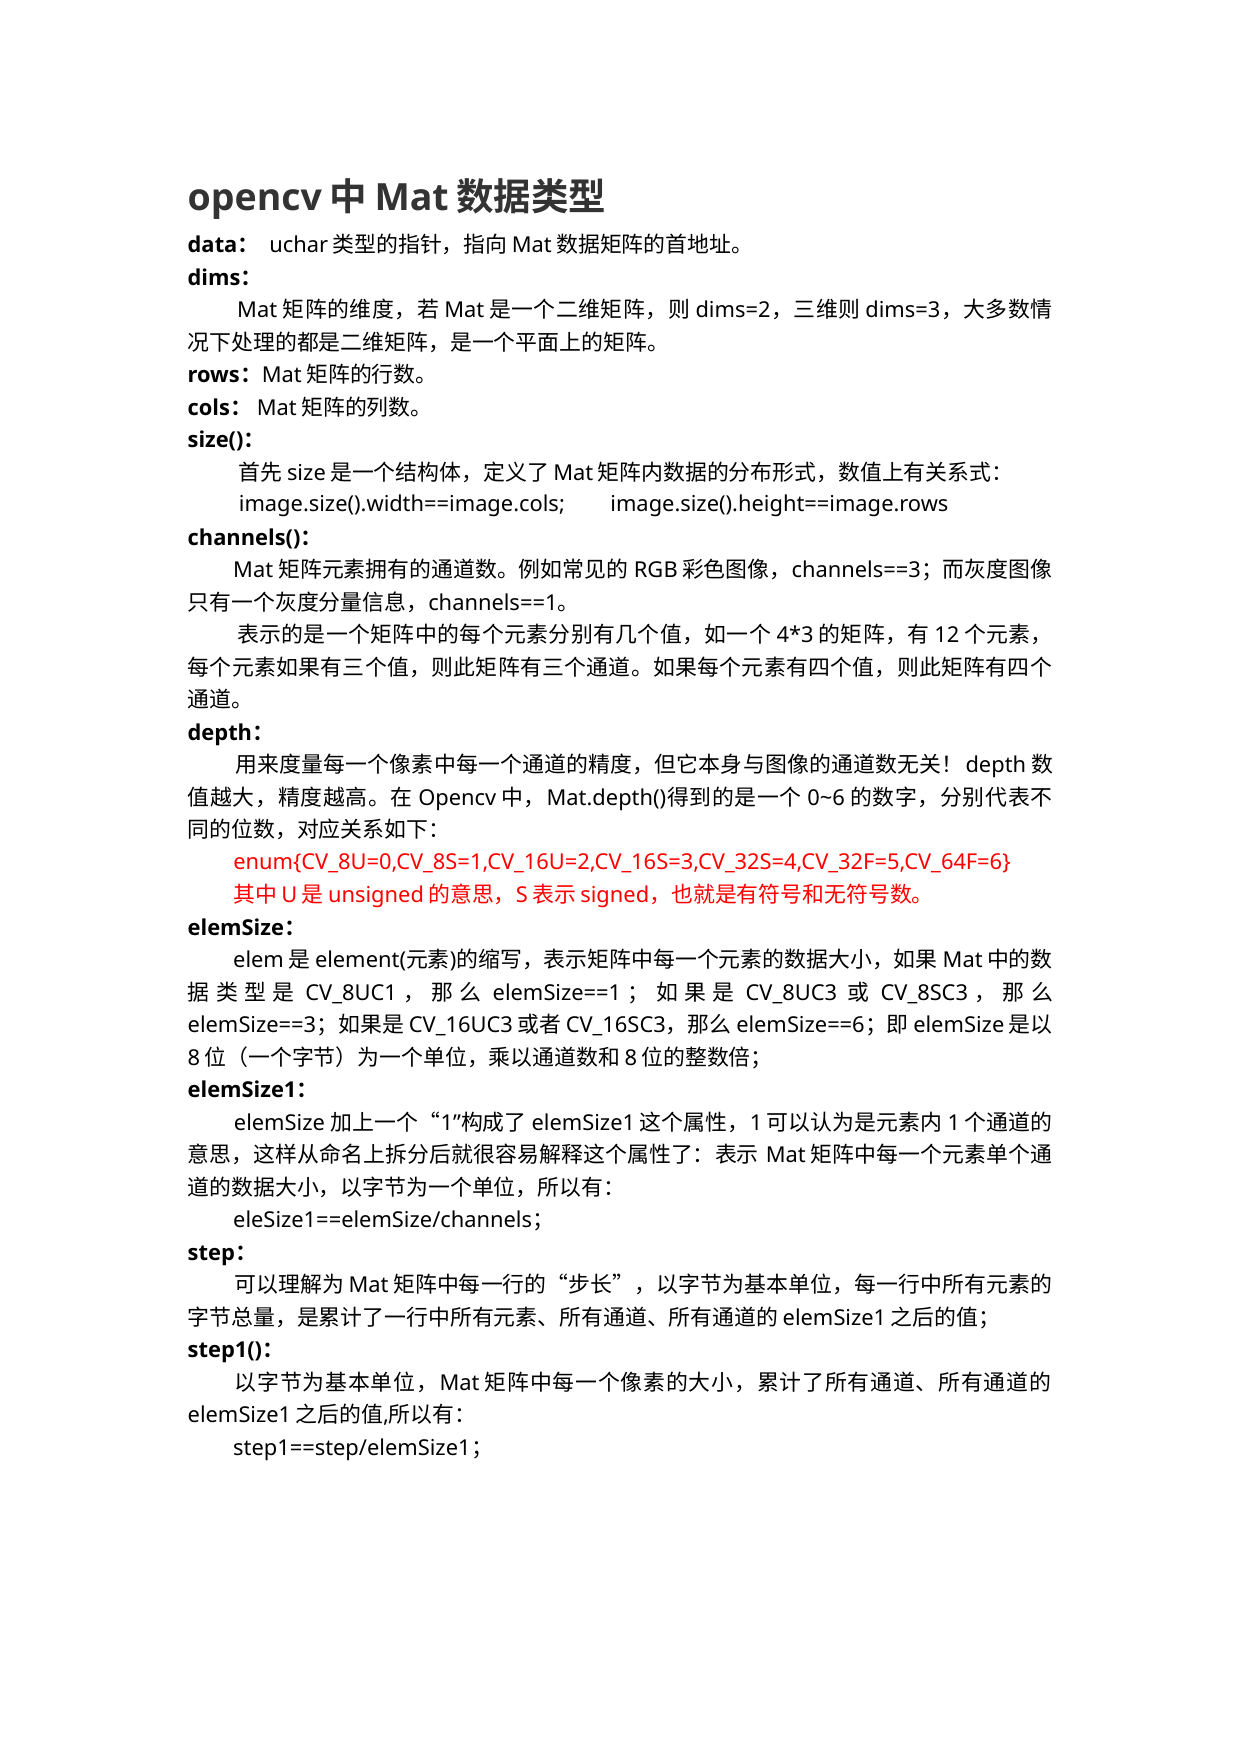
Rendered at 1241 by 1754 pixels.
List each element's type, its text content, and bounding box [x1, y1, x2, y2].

text Mat矩阵的维度，若Mat是一个二维矩阵，则dims=2，三维则dims=3，大多数情况下处理的都是二维矩阵，是一个平面上的矩阵。 [187, 292, 1053, 357]
text step： [187, 1234, 1053, 1267]
text enum{CV_8U=0,CV_8S=1,CV_16U=2,CV_16S=3,CV_32S=4,CV_32F=5,CV_64F=6} [187, 844, 1053, 877]
text channels()： [187, 519, 1053, 552]
text rows：Mat矩阵的行数。 [187, 357, 1053, 389]
text opencv中Mat数据类型 [187, 162, 1053, 227]
text cols： Mat矩阵的列数。 [187, 389, 1053, 422]
text image.size().width==image.cols; image.size().height==image.rows [187, 487, 1053, 519]
text size()： [187, 422, 1053, 454]
text depth： [187, 714, 1053, 747]
text step1==step/elemSize1； [187, 1429, 1053, 1462]
text elemSize1： [187, 1072, 1053, 1104]
text 其中U是unsigned的意思，S表示signed，也就是有符号和无符号数。 [187, 877, 1053, 909]
text data： uchar类型的指针，指向Mat数据矩阵的首地址。 [187, 227, 1053, 259]
text elem是element(元素)的缩写，表示矩阵中每一个元素的数据大小，如果Mat中的数据类型是CV_8UC1，那么elemSize==1；如果是CV_8UC3或CV_8SC3，那么elemSize==3；如果是CV_16UC3或者CV_16SC3，那么elemSize==6；即elemSize是以8位（一个字节）为一个单位，乘以通道数和8位的整数倍； [187, 942, 1053, 1072]
text 用来度量每一个像素中每一个通道的精度，但它本身与图像的通道数无关！depth数值越大，精度越高。在Opencv中，Mat.depth()得到的是一个0~6的数字，分别代表不同的位数，对应关系如下： [187, 747, 1053, 844]
text 以字节为基本单位，Mat矩阵中每一个像素的大小，累计了所有通道、所有通道的elemSize1之后的值,所以有： [187, 1364, 1053, 1429]
text elemSize加上一个“1”构成了elemSize1这个属性，1可以认为是元素内1个通道的意思，这样从命名上拆分后就很容易解释这个属性了：表示Mat矩阵中每一个元素单个通道的数据大小，以字节为一个单位，所以有： [187, 1104, 1053, 1202]
text dims： [187, 259, 1053, 292]
text step1()： [187, 1332, 1053, 1364]
text 可以理解为Mat矩阵中每一行的“步长”，以字节为基本单位，每一行中所有元素的字节总量，是累计了一行中所有元素、所有通道、所有通道的elemSize1之后的值； [187, 1267, 1053, 1332]
text eleSize1==elemSize/channels； [187, 1202, 1053, 1234]
text 表示的是一个矩阵中的每个元素分别有几个值，如一个4*3的矩阵，有12个元素，每个元素如果有三个值，则此矩阵有三个通道。如果每个元素有四个值，则此矩阵有四个通道。 [187, 617, 1053, 714]
text 首先size是一个结构体，定义了Mat矩阵内数据的分布形式，数值上有关系式： [187, 454, 1053, 487]
text Mat矩阵元素拥有的通道数。例如常见的RGB彩色图像，channels==3；而灰度图像只有一个灰度分量信息，channels==1。 [187, 552, 1053, 617]
text elemSize： [187, 909, 1053, 942]
